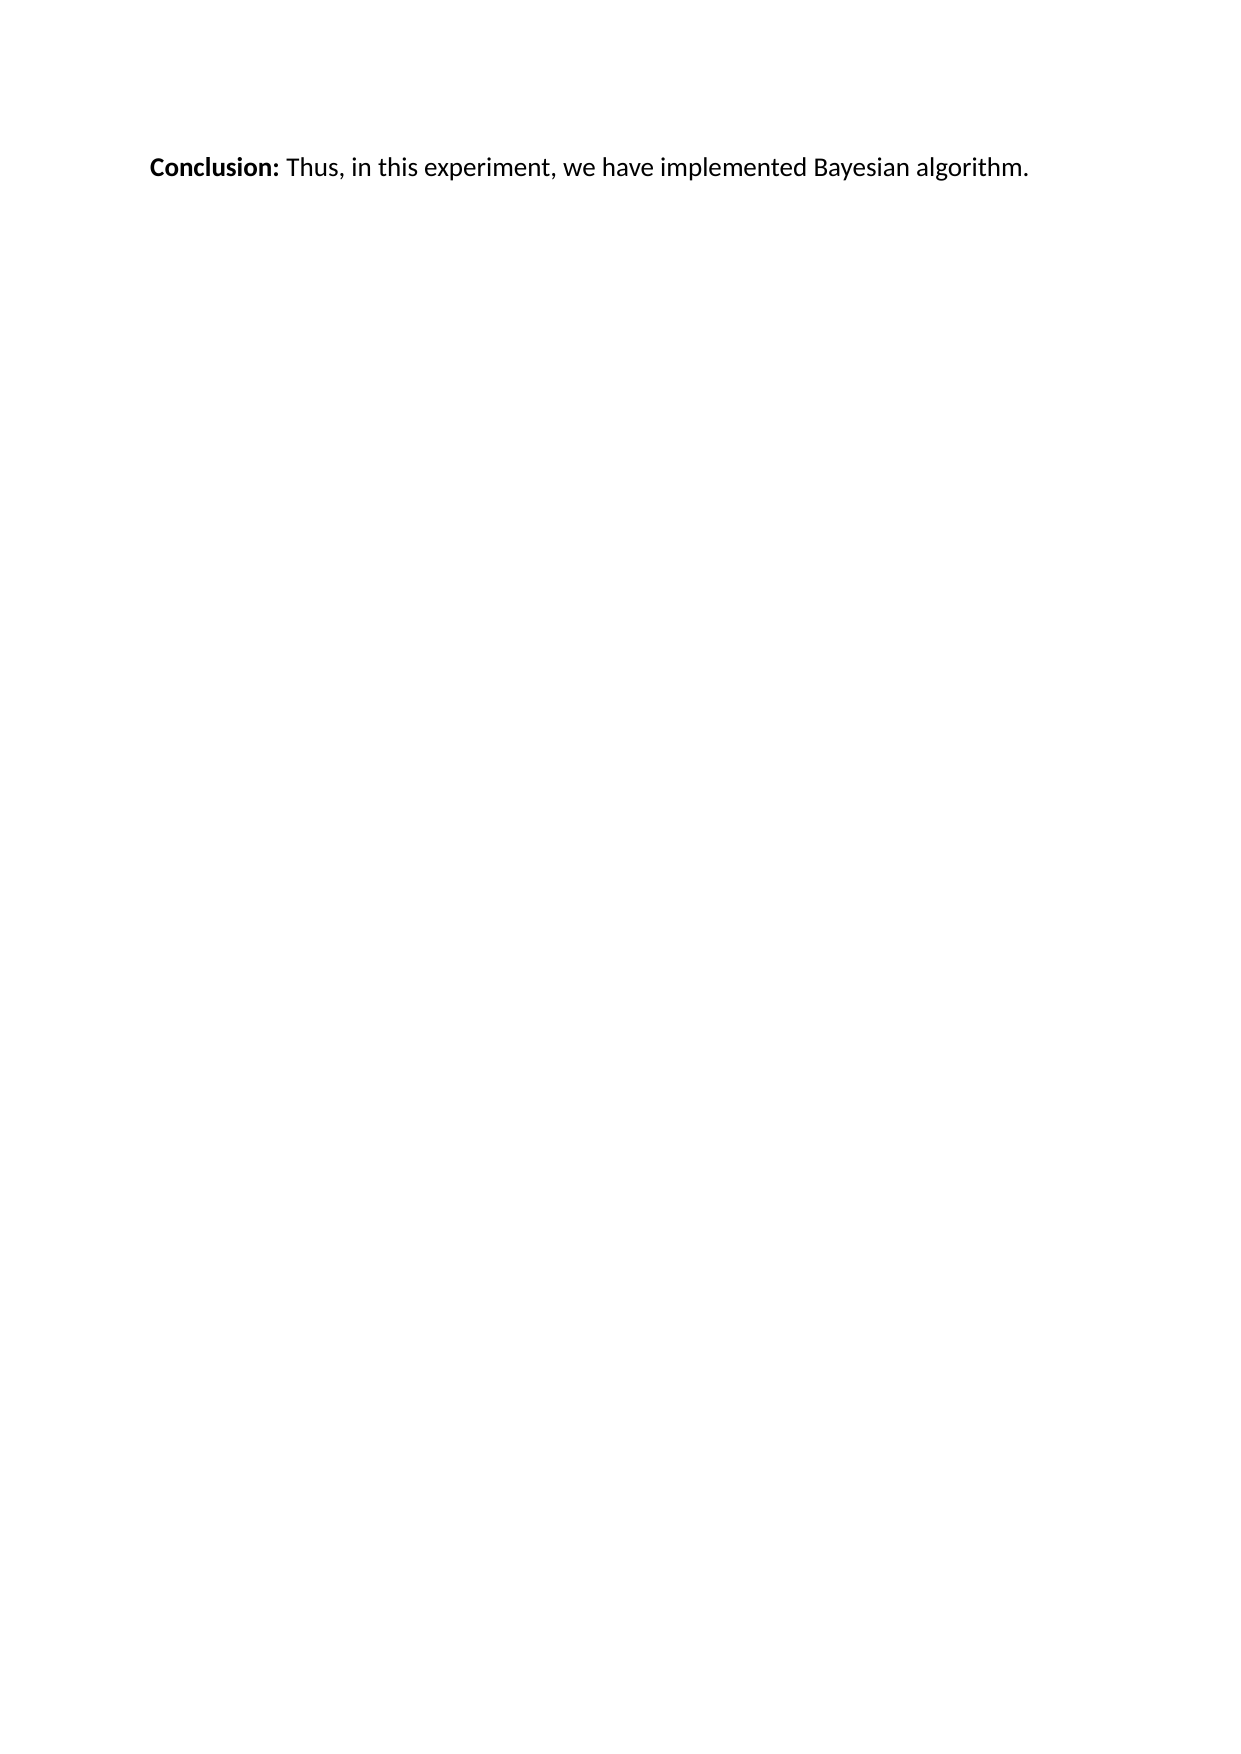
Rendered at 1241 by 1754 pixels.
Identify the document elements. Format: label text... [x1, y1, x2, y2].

text Conclusion: Thus, in this experiment, we have implemented Bayesian algorithm. [150, 150, 1090, 183]
